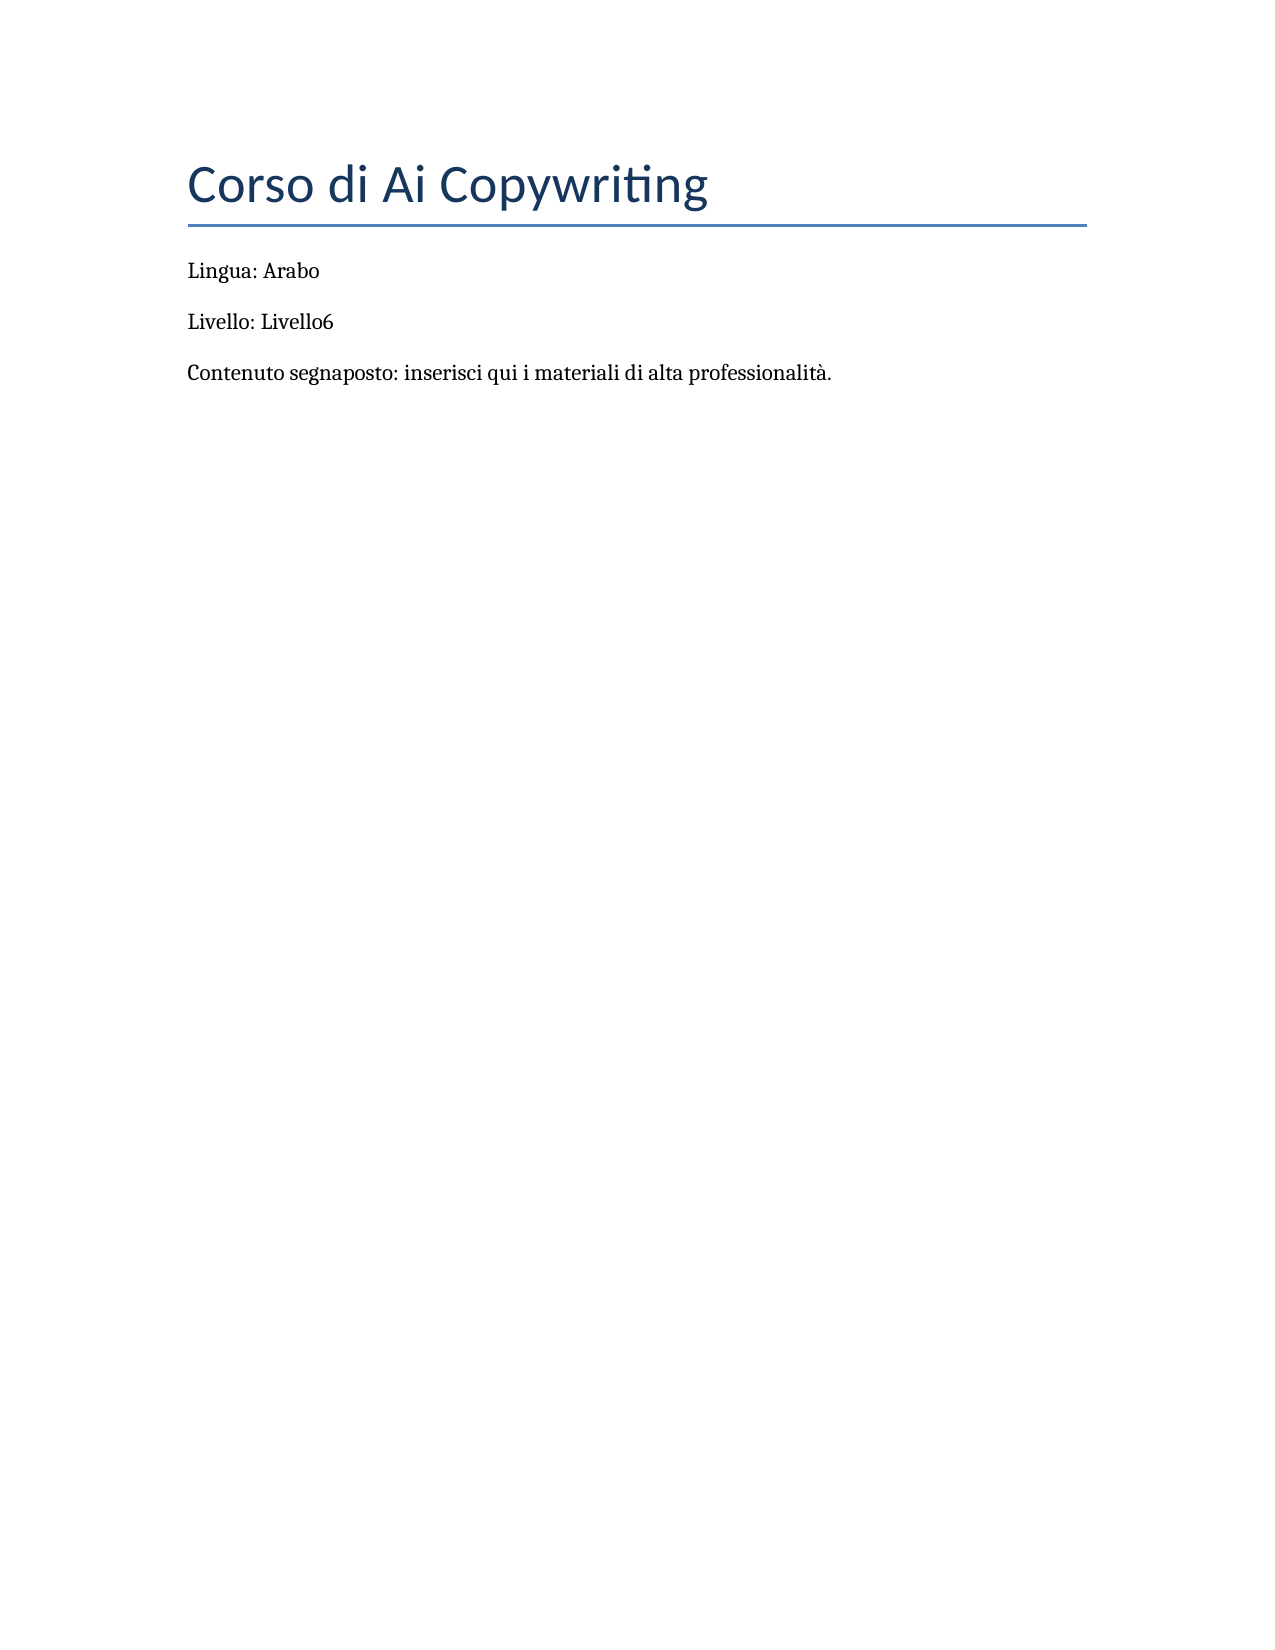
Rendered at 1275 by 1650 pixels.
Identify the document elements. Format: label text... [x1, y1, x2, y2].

text Contenuto segnaposto: inserisci qui i materiali di alta professionalità. [187, 360, 1087, 386]
title Corso di Ai Copywriting [187, 150, 1087, 227]
text Livello: Livello6 [187, 309, 1087, 335]
text Lingua: Arabo [187, 258, 1087, 284]
